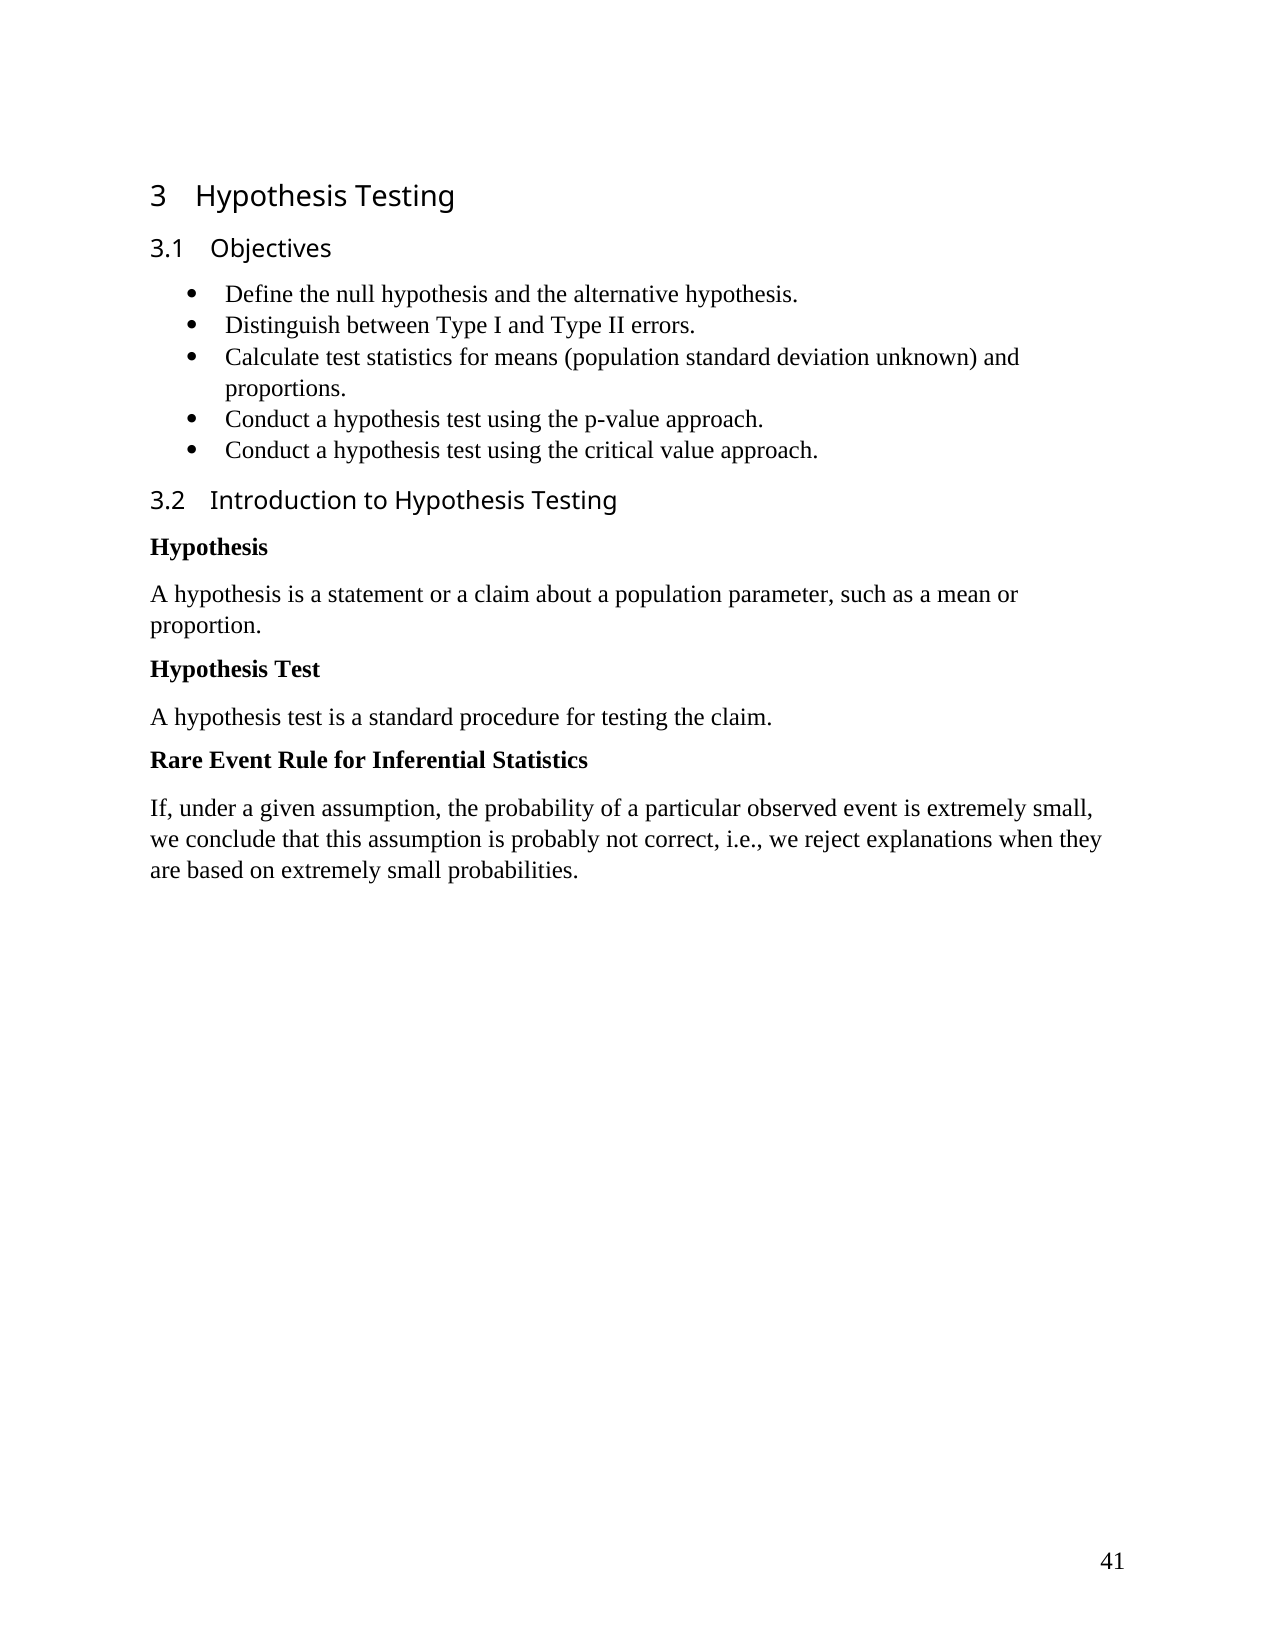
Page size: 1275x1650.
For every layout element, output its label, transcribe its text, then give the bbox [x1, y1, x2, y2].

text Rare Event Rule for Inferential Statistics [150, 745, 1125, 774]
list Define the null hypothesis and the alternative hypothesis. [187, 279, 1125, 308]
subtitle Hypothesis Testing [150, 175, 1125, 215]
subtitle Objectives [150, 230, 1125, 264]
text A hypothesis test is a standard procedure for testing the claim. [150, 702, 1125, 731]
list Distinguish between Type I and Type II errors. [187, 311, 1125, 339]
list Conduct a hypothesis test using the critical value approach. [187, 435, 1125, 463]
subtitle Introduction to Hypothesis Testing [150, 482, 1125, 517]
text Hypothesis [150, 532, 1125, 561]
list Conduct a hypothesis test using the p-value approach. [187, 404, 1125, 432]
list Calculate test statistics for means (population standard deviation unknown) and proportions. [187, 342, 1125, 401]
text Hypothesis Test [150, 654, 1125, 683]
text A hypothesis is a statement or a claim about a population parameter, such as a mean or proportion. [150, 579, 1125, 639]
text If, under a given assumption, the probability of a particular observed event is extremely small, we conclude that this assumption is probably not correct, i.e., we reject explanations when they are based on extremely small probabilities. [150, 793, 1125, 884]
